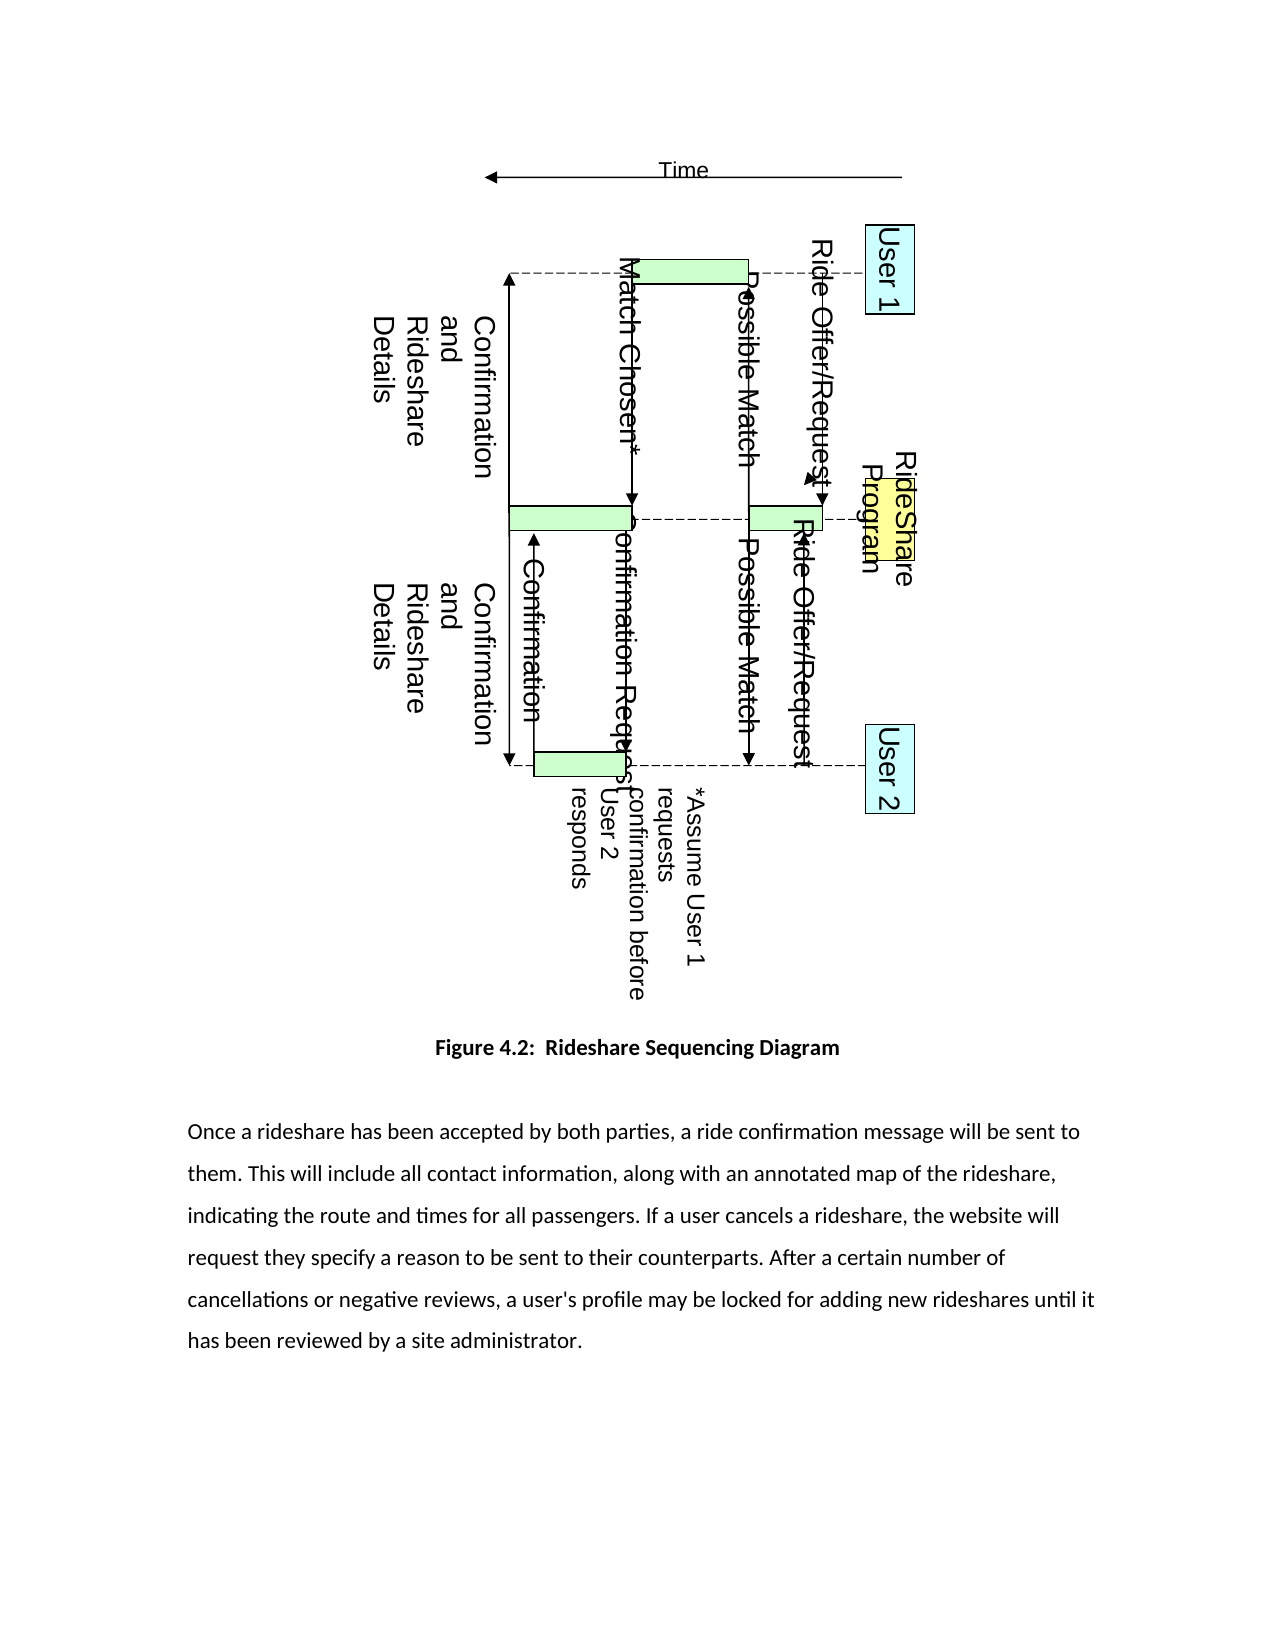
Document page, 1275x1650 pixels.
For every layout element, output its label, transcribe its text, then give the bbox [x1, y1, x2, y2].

text Once a rideshare has been accepted by both parties, a ride confirmation message will be sent to them. This will include all contact information, along with an annotated map of the rideshare, indicating the route and times for all passengers. If a user cancels a rideshare, the website will request they specify a reason to be sent to their counterparts. After a certain number of cancellations or negative reviews, a user's profile may be locked for adding new rideshares until it has been reviewed by a site administrator. [187, 1117, 1125, 1355]
text Figure 4.2: Rideshare Sequencing Diagram [150, 1033, 1125, 1061]
